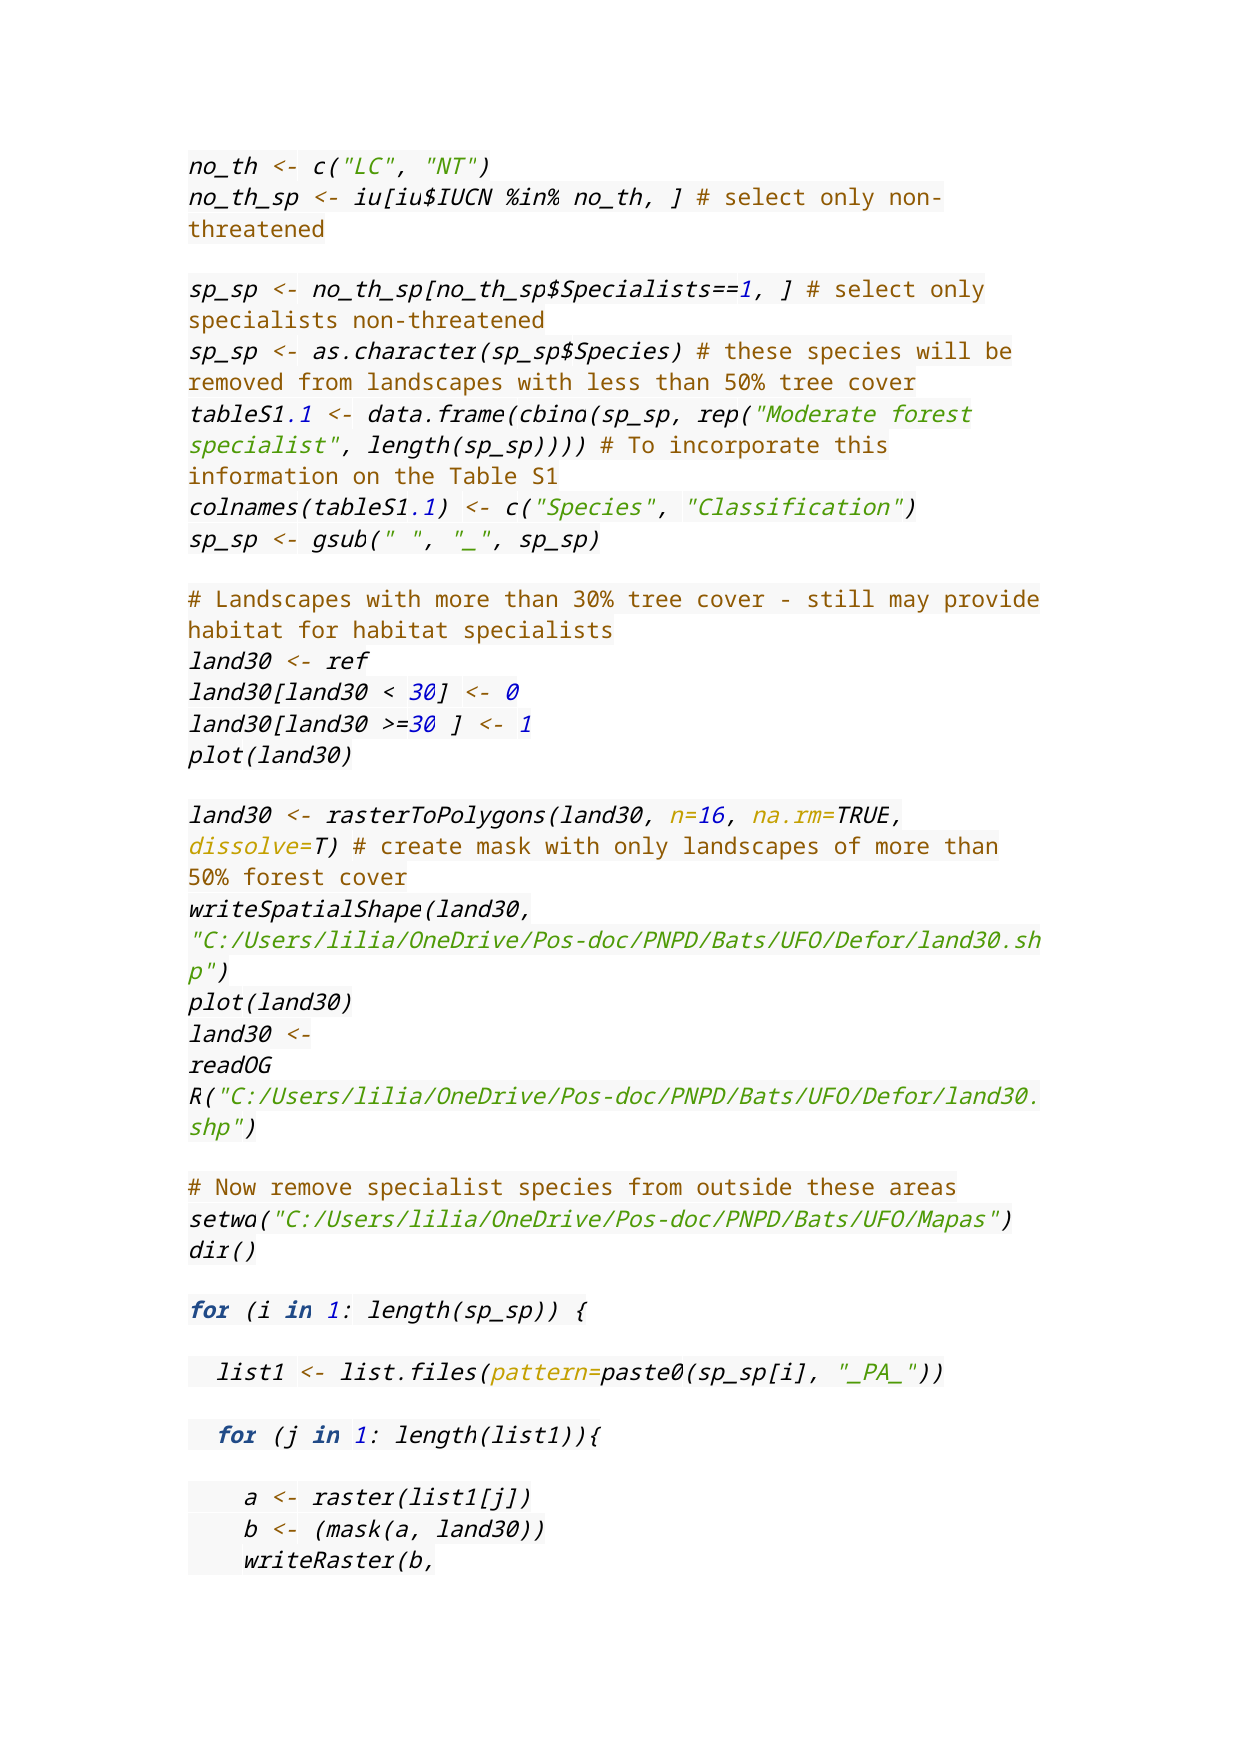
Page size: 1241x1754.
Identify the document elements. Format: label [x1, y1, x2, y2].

text [187, 150, 1053, 1575]
